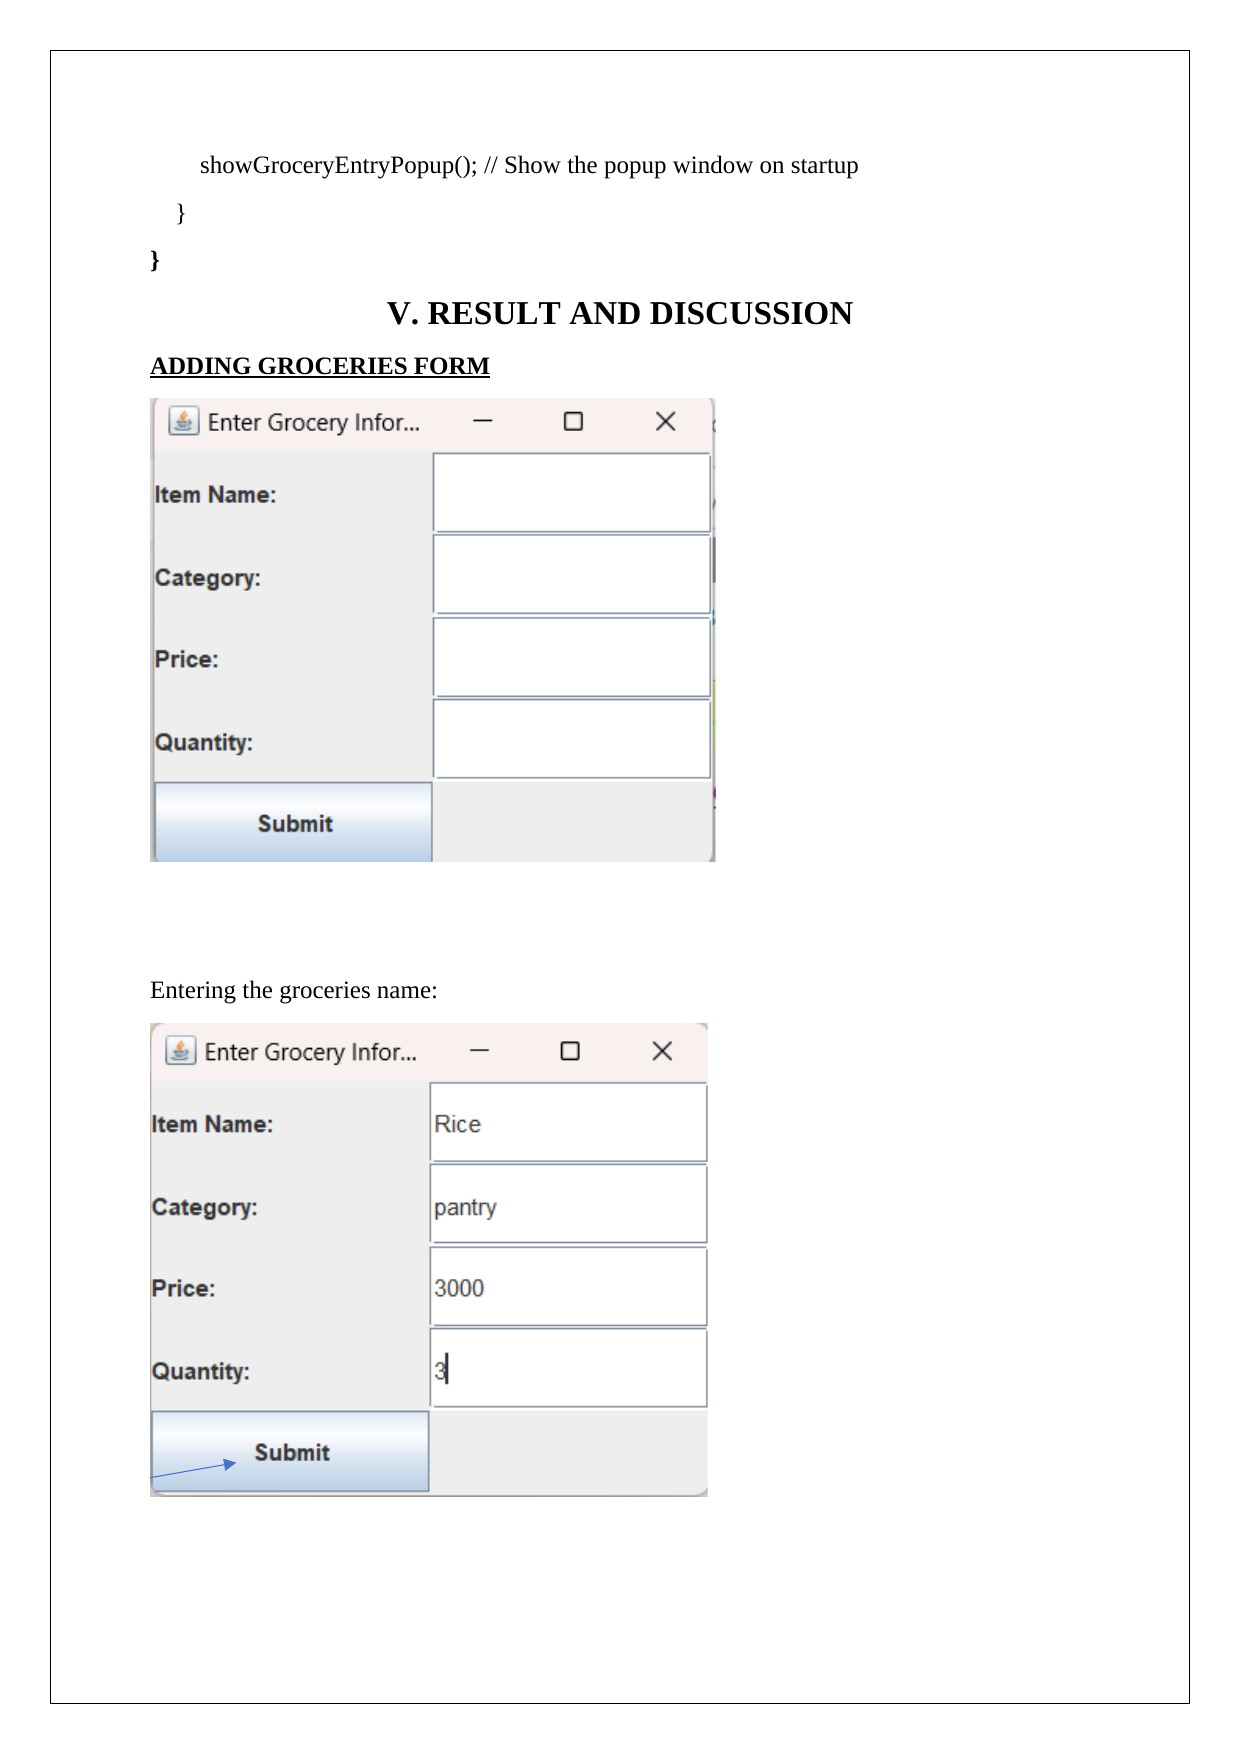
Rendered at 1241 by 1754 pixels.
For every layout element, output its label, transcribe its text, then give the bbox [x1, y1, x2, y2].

picture [150, 398, 716, 862]
text showGroceryEntryPopup(); // Show the popup window on startup [150, 150, 1090, 179]
text ADDING GROCERIES FORM [150, 351, 1090, 380]
picture [150, 1023, 708, 1497]
text V. RESULT AND DISCUSSION [150, 293, 1090, 331]
text } [150, 198, 1090, 226]
text Entering the groceries name: [150, 976, 1090, 1004]
text } [150, 245, 1090, 274]
